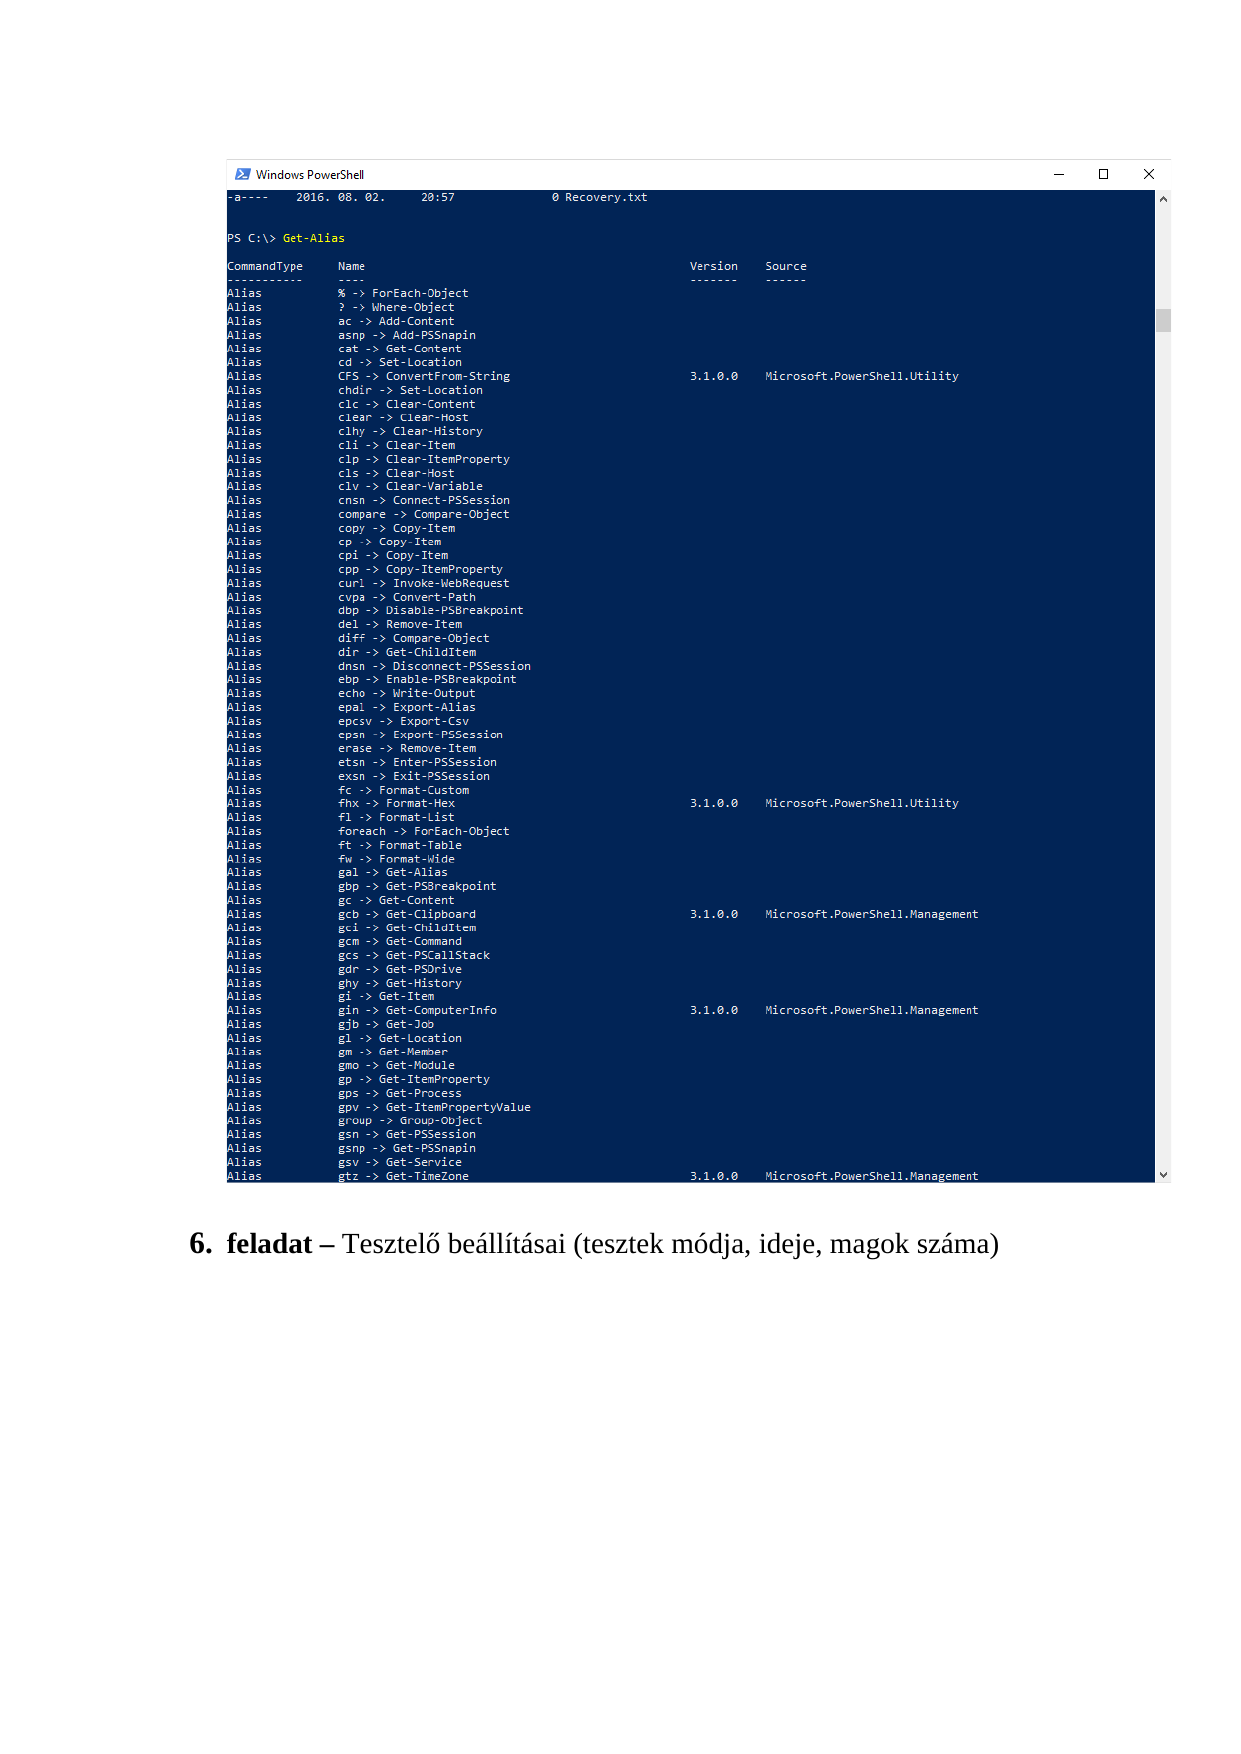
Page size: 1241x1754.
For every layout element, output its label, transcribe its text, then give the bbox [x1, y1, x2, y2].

list feladat – Tesztelő beállításai (tesztek módja, ideje, magok száma) [189, 1224, 1092, 1260]
picture [226, 159, 1172, 1183]
